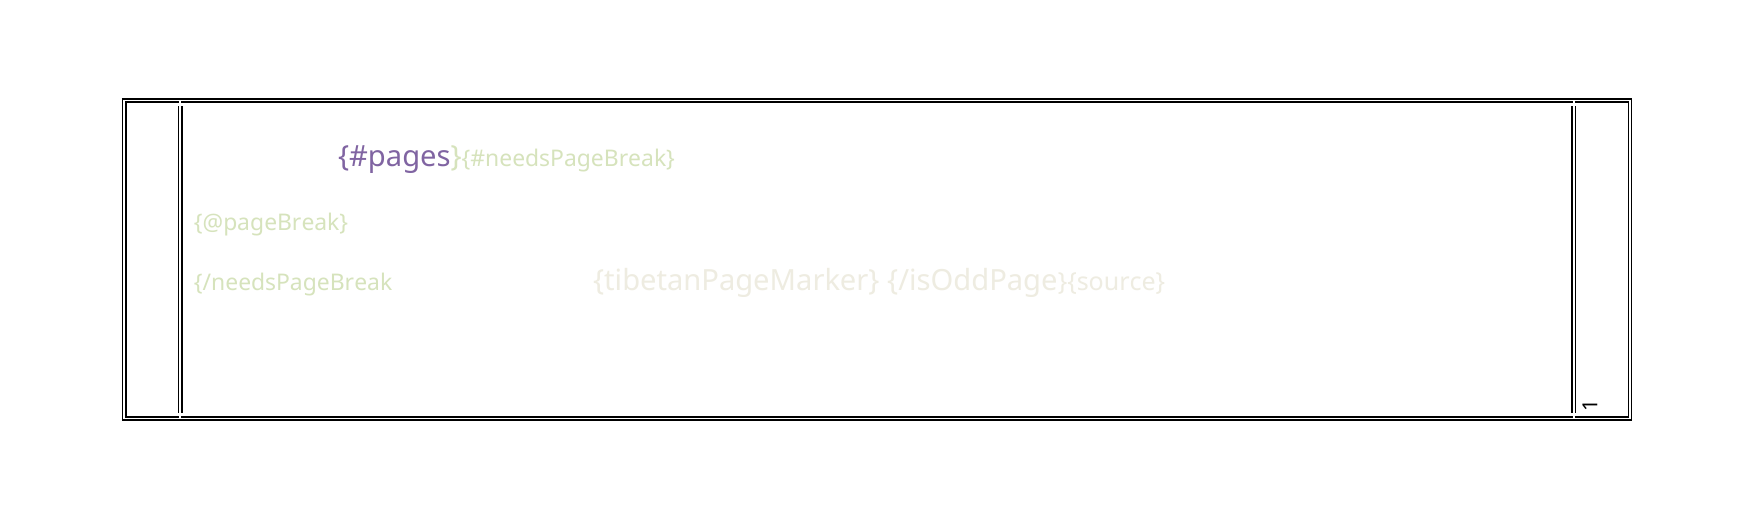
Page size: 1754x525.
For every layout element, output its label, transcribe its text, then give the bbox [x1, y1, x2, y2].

text {/needsPageBreak}{#isOddPage}{tibetanPageMarker} {/isOddPage}{source} [194, 250, 1566, 308]
text {@pageBreak} [194, 193, 1566, 250]
text {#pages}{#needsPageBreak} [194, 127, 1566, 184]
